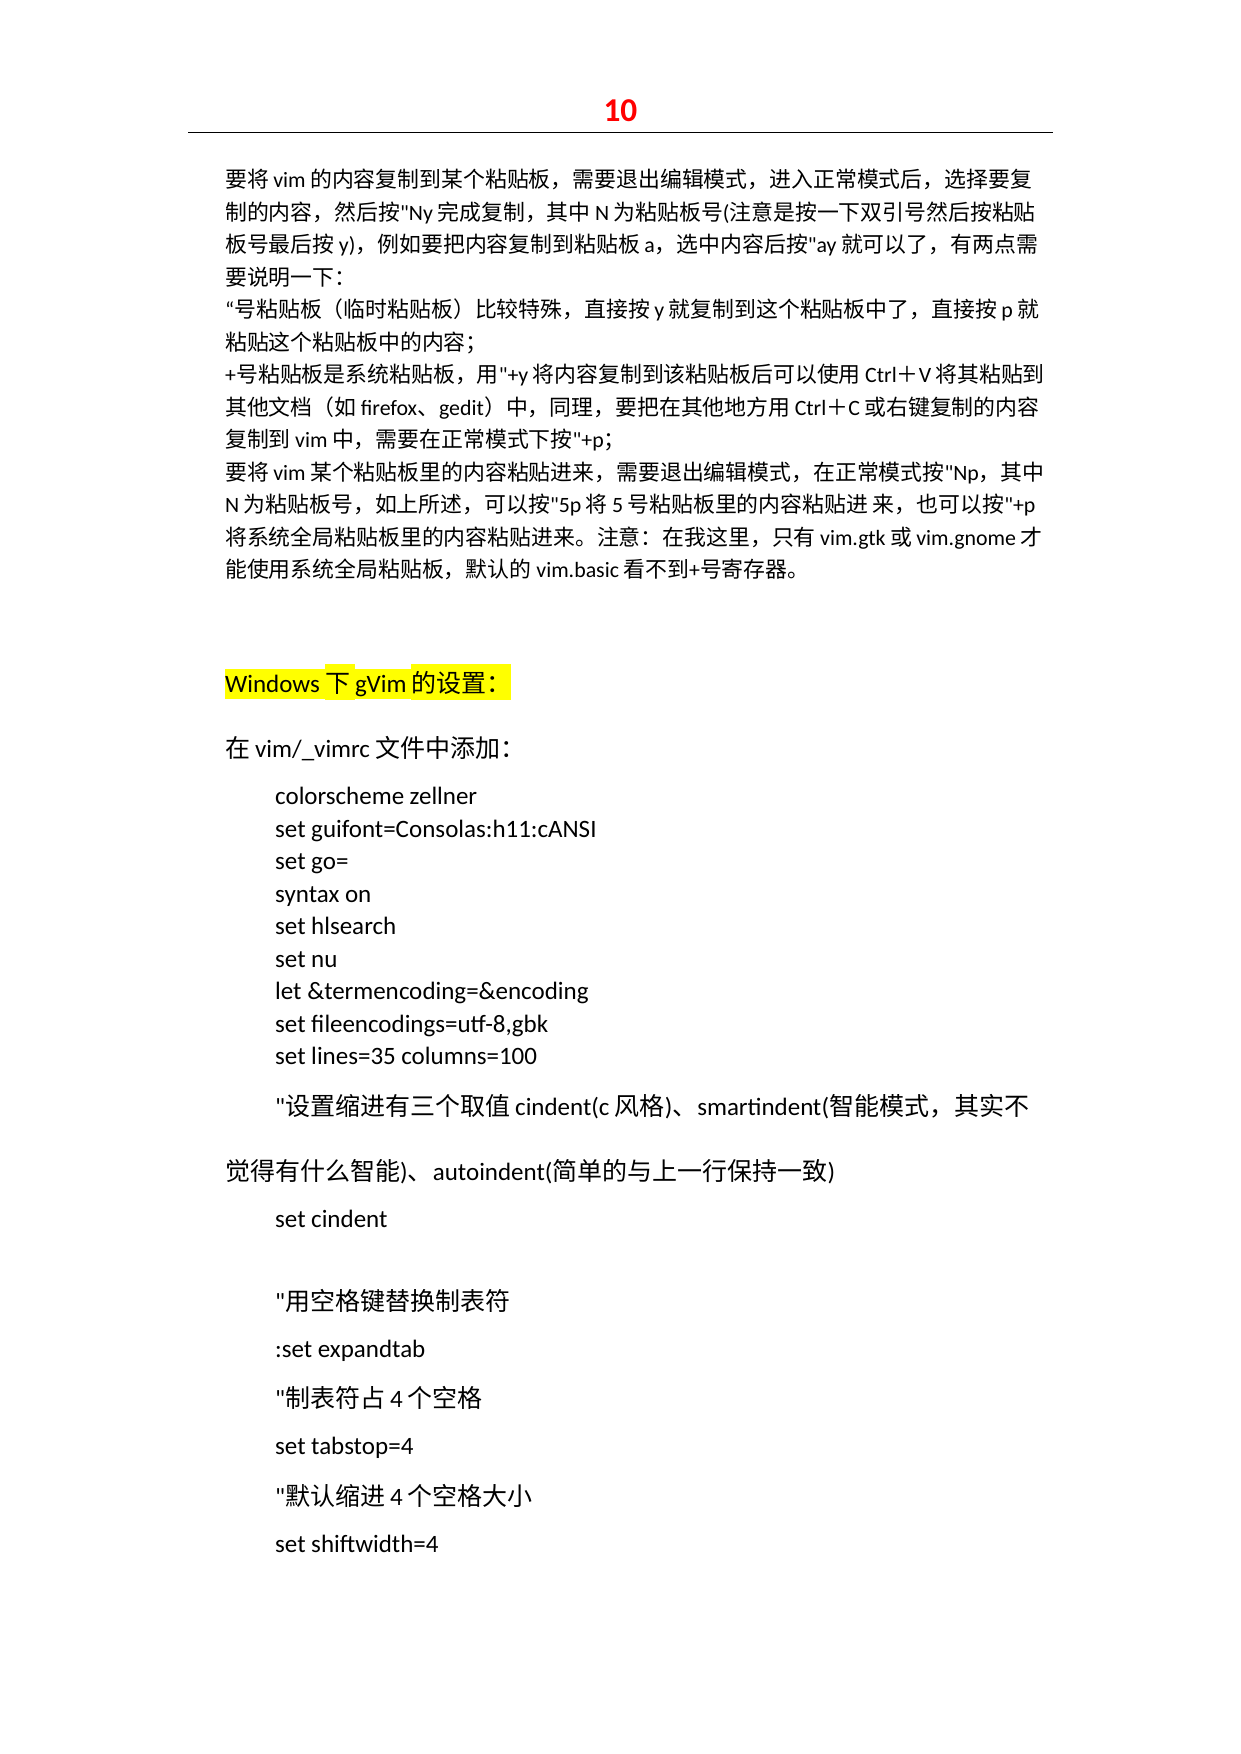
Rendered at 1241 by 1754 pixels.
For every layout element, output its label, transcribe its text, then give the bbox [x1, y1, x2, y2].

list set go= [225, 844, 1053, 877]
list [225, 162, 1053, 584]
list "用空格键替换制表符 [225, 1267, 1053, 1332]
list 在vim/_vimrc文件中添加： [225, 714, 1053, 779]
list colorscheme zellner [225, 779, 1053, 812]
list set cindent [225, 1202, 1053, 1234]
list "设置缩进有三个取值cindent(c风格)、smartindent(智能模式，其实不觉得有什么智能)、autoindent(简单的与上一行保持一致) [225, 1072, 1053, 1202]
list Windows下gVim的设置： [225, 649, 1053, 714]
list set lines=35 columns=100 [225, 1039, 1053, 1072]
list "制表符占4个空格 [225, 1364, 1053, 1429]
list set shiftwidth=4 [225, 1527, 1053, 1559]
list :set expandtab [225, 1332, 1053, 1364]
list "默认缩进4个空格大小 [225, 1462, 1053, 1527]
list syntax on [225, 877, 1053, 909]
list set tabstop=4 [225, 1429, 1053, 1462]
list set hlsearch [225, 909, 1053, 942]
list set nu [225, 942, 1053, 974]
list set guifont=Consolas:h11:cANSI [225, 812, 1053, 844]
list let &termencoding=&encoding [225, 974, 1053, 1007]
list set fileencodings=utf-8,gbk [225, 1007, 1053, 1039]
